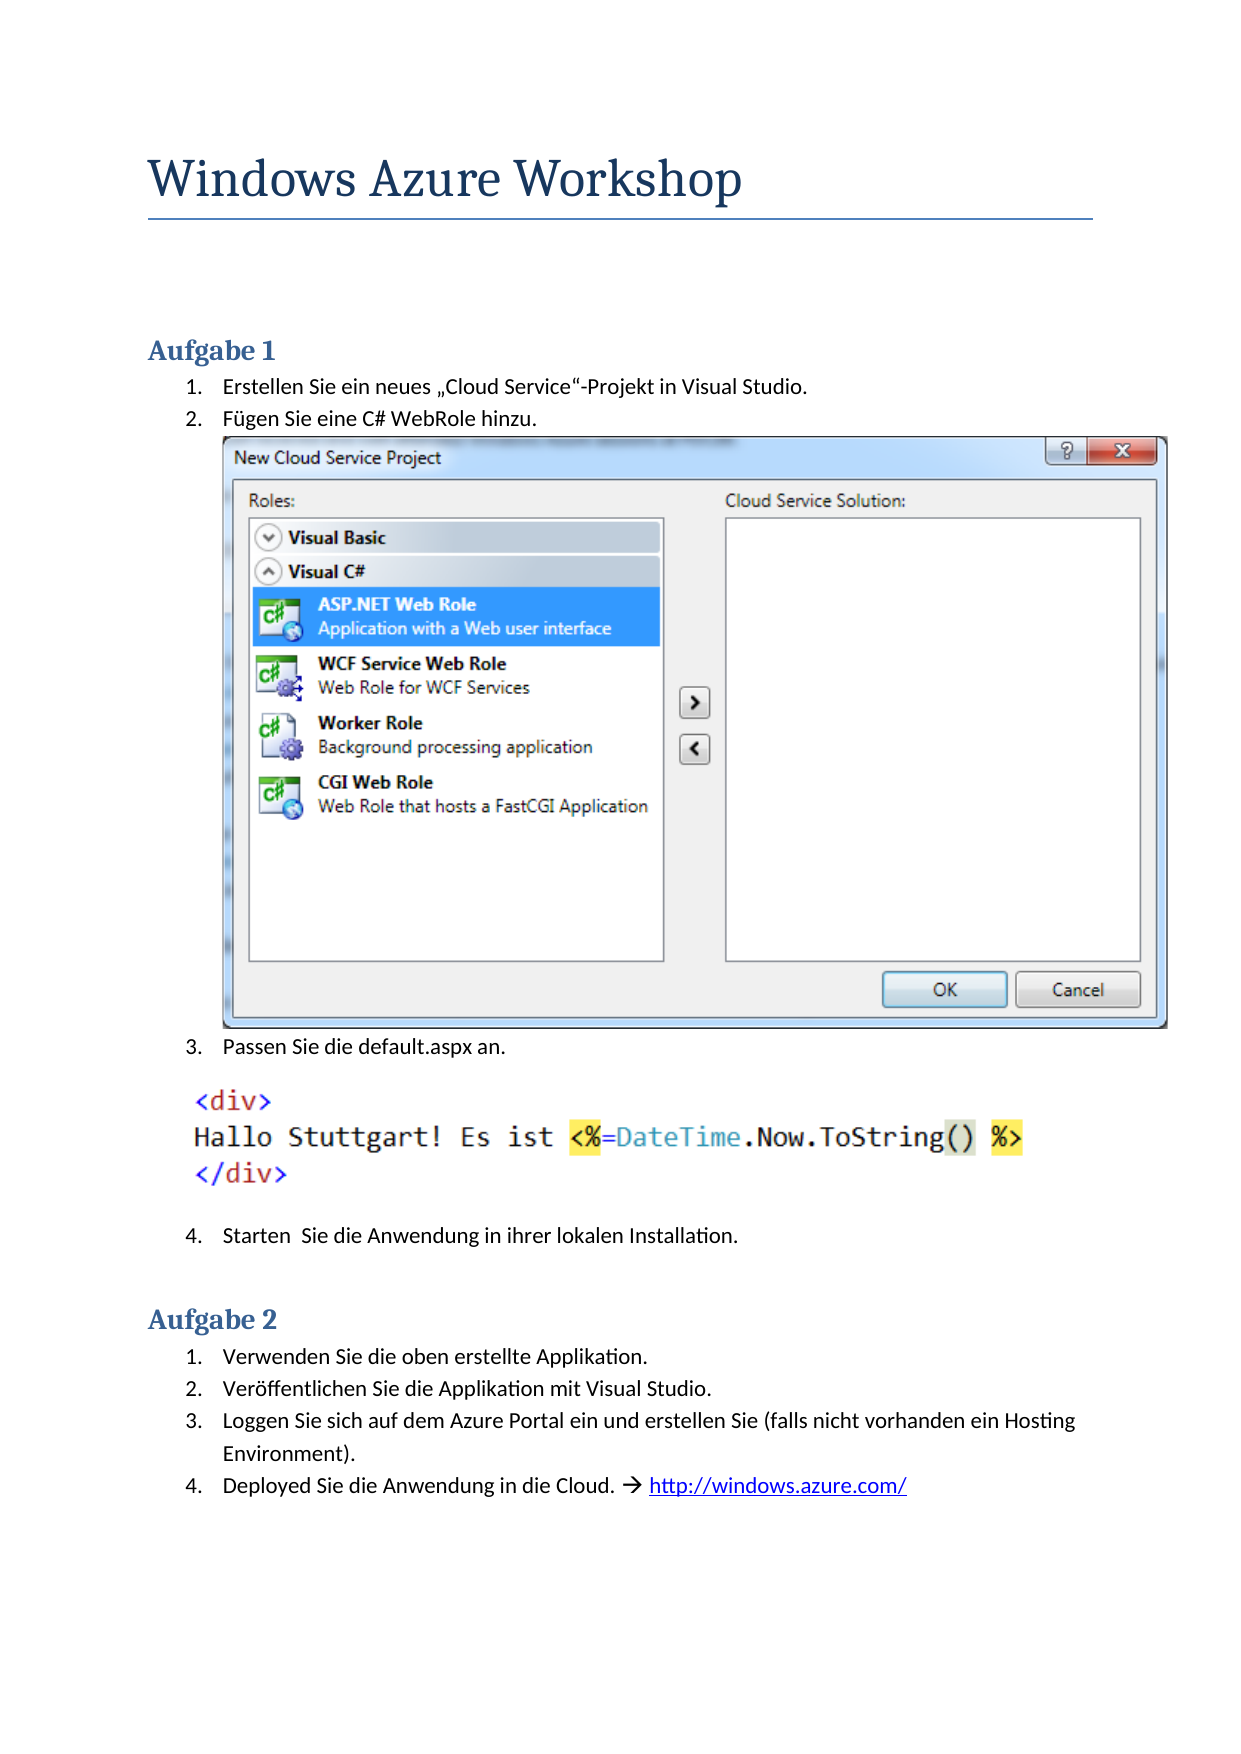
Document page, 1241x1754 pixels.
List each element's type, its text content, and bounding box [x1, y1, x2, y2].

subtitle Aufgabe 2 [148, 1303, 1093, 1337]
list Erstellen Sie ein neues „Cloud Service“-Projekt in Visual Studio. [185, 372, 1093, 400]
list Passen Sie die default.aspx an. [185, 1032, 1093, 1060]
picture [222, 436, 1168, 1029]
list Loggen Sie sich auf dem Azure Portal ein und erstellen Sie (falls nicht vorhanden ein Hosting Environment). [185, 1406, 1093, 1467]
title Windows Azure Workshop [148, 148, 1093, 218]
list Starten Sie die Anwendung in ihrer lokalen Installation. [185, 1221, 1093, 1249]
picture [185, 1085, 1048, 1197]
list Verwenden Sie die oben erstellte Applikation. [185, 1342, 1093, 1370]
list Deployed Sie die Anwendung in die Cloud. http://windows.azure.com/ [185, 1471, 1093, 1499]
subtitle Aufgabe 1 [148, 334, 1093, 367]
list Veröffentlichen Sie die Applikation mit Visual Studio. [185, 1374, 1093, 1402]
